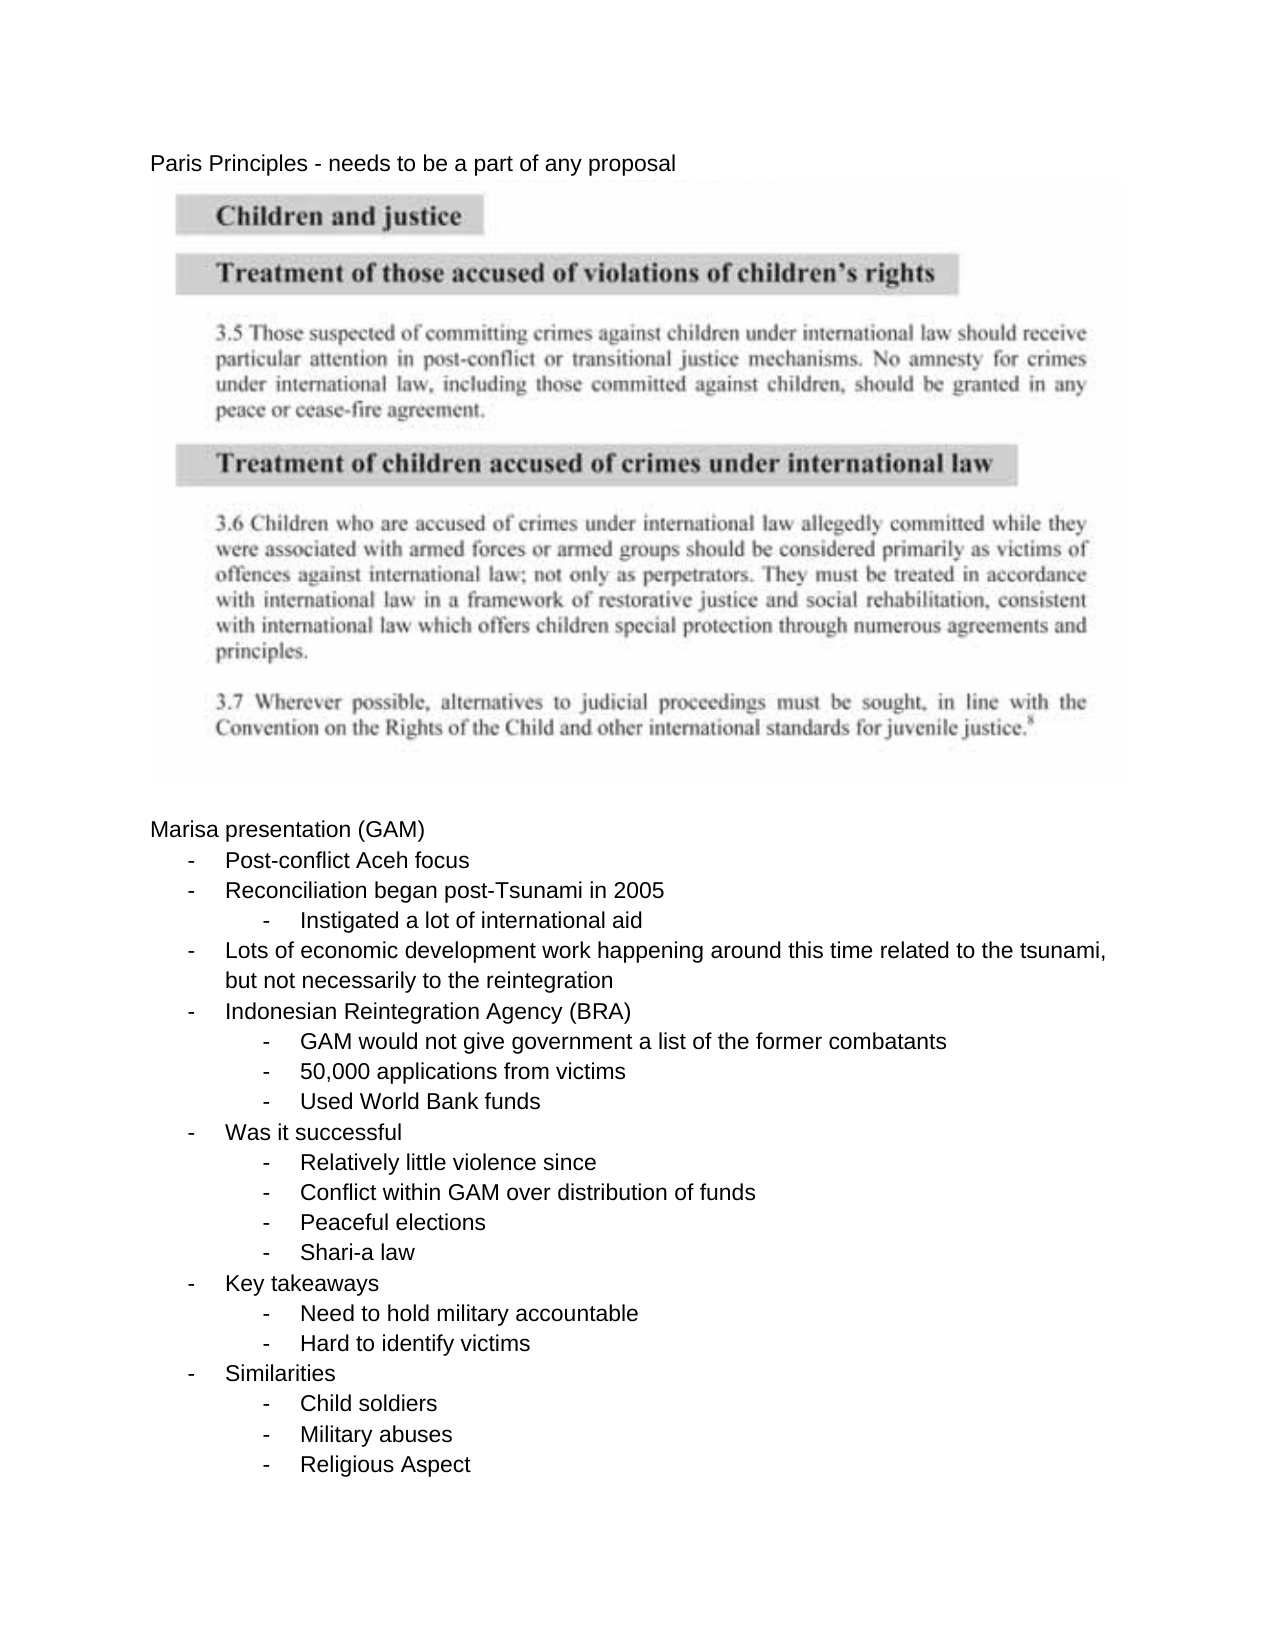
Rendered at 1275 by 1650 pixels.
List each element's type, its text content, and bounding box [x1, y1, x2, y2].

text Marisa presentation (GAM) [150, 816, 1125, 843]
list Shari-a law [262, 1239, 1125, 1266]
list Reconciliation began post-Tsunami in 2005 [187, 877, 1125, 903]
list Military abuses [262, 1421, 1125, 1447]
text Paris Principles - needs to be a part of any proposal [150, 150, 1125, 176]
list Hard to identify victims [262, 1330, 1125, 1356]
list Child soldiers [262, 1390, 1125, 1417]
list Instigated a lot of international aid [262, 907, 1125, 933]
list Indonesian Reintegration Agency (BRA) [187, 998, 1125, 1024]
list Used World Bank funds [262, 1088, 1125, 1114]
list Lots of economic development work happening around this time related to the tsunami, but not necessarily to the reintegration [187, 937, 1125, 994]
list Conflict within GAM over distribution of funds [262, 1179, 1125, 1205]
picture [150, 180, 1125, 783]
list Religious Aspect [262, 1451, 1125, 1477]
list Need to hold military accountable [262, 1300, 1125, 1326]
list GAM would not give government a list of the former combatants [262, 1028, 1125, 1054]
list Peaceful elections [262, 1209, 1125, 1235]
list Was it successful [187, 1118, 1125, 1145]
list Relatively little violence since [262, 1149, 1125, 1175]
list 50,000 applications from victims [262, 1058, 1125, 1084]
list Similarities [187, 1360, 1125, 1386]
list Post-conflict Aceh focus [187, 847, 1125, 873]
list Key takeaways [187, 1269, 1125, 1296]
